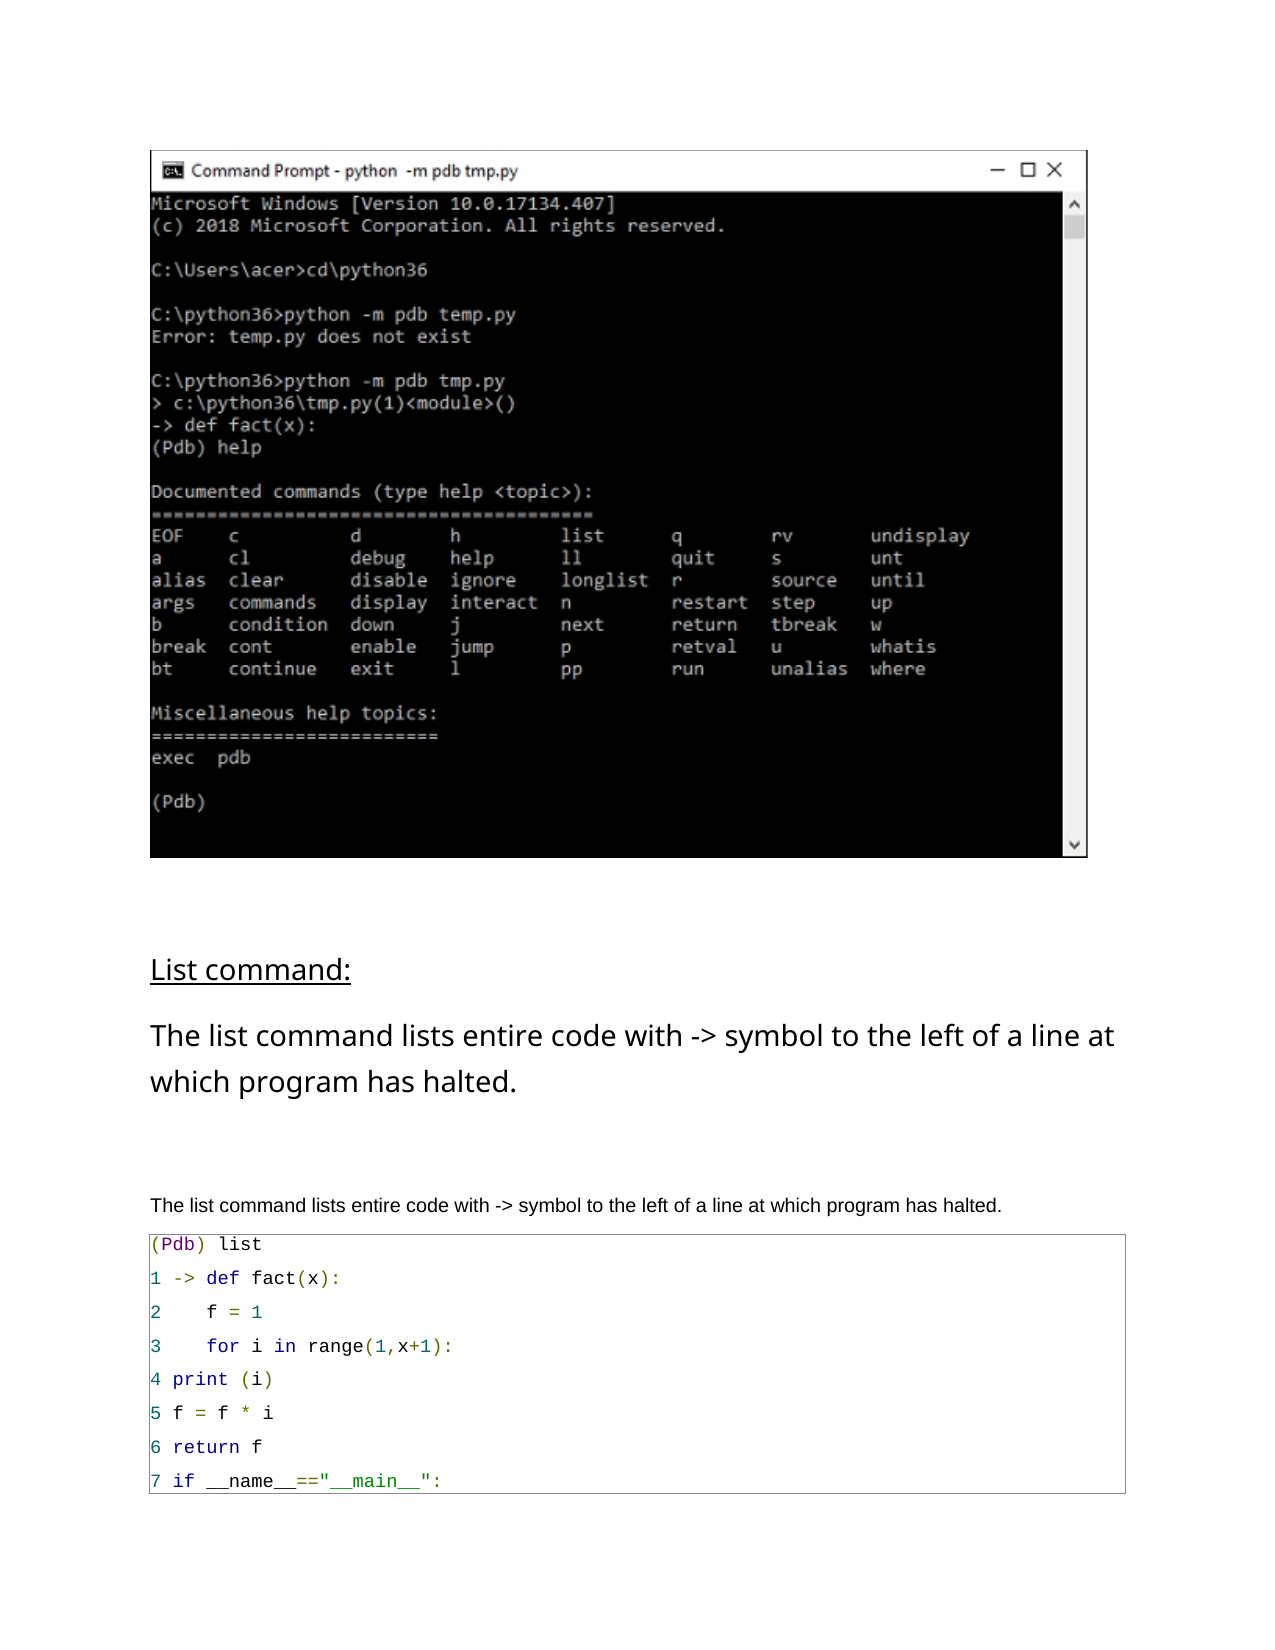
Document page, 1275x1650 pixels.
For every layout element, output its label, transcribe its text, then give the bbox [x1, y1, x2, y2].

text The list command lists entire code with -> symbol to the left of a line at which program has halted. [150, 1194, 1125, 1217]
text 6 return f [150, 1437, 1125, 1459]
text 2 f = 1 [150, 1302, 1125, 1324]
text List command: [150, 949, 1125, 989]
text 5 f = f * i [150, 1403, 1125, 1425]
text 1 -> def fact(x): [150, 1268, 1125, 1290]
text 4 print (i) [150, 1369, 1125, 1391]
text (Pdb) list [150, 1235, 1125, 1256]
picture [150, 150, 1088, 858]
text 3 for i in range(1,x+1): [150, 1335, 1125, 1358]
text The list command lists entire code with -> symbol to the left of a line at which program has halted. [150, 1015, 1125, 1101]
text 7 if __name__=="__main__": [150, 1470, 1125, 1493]
